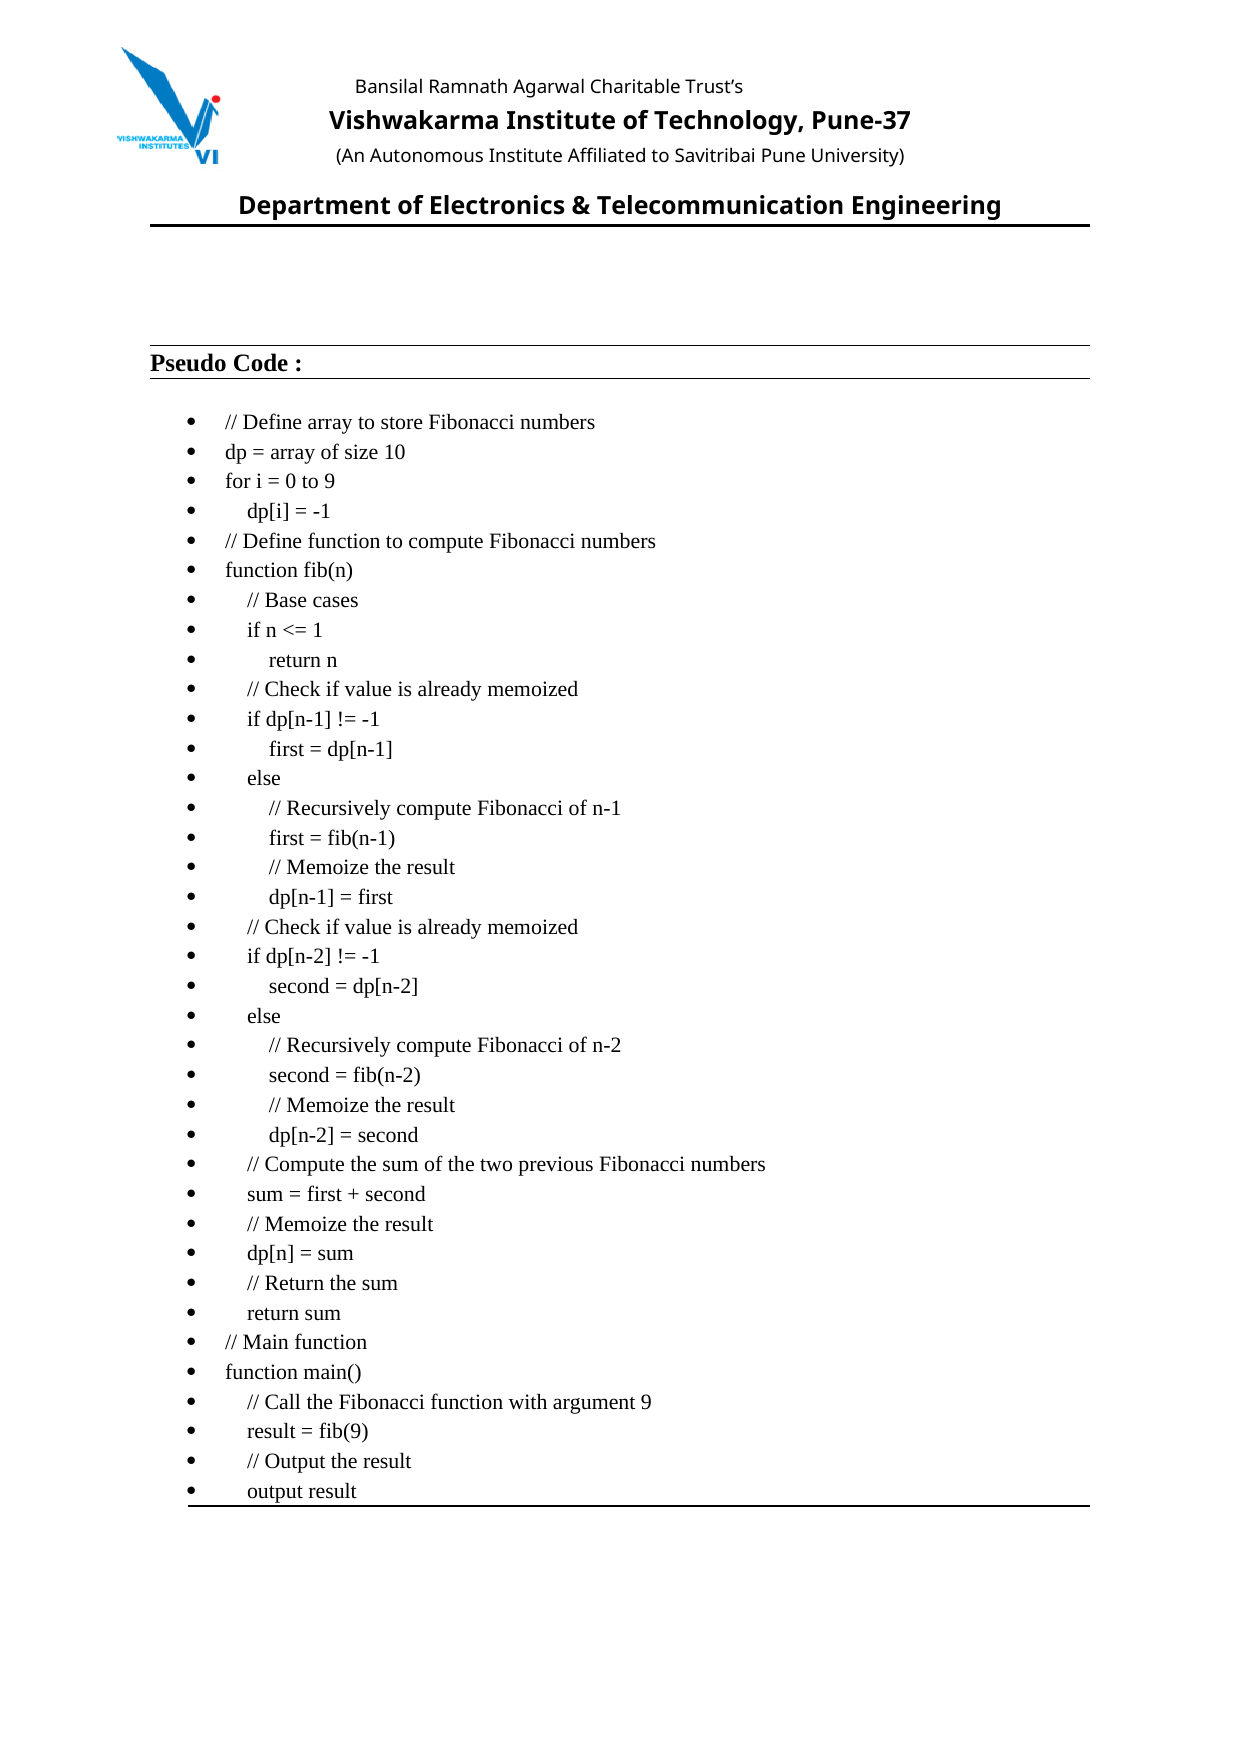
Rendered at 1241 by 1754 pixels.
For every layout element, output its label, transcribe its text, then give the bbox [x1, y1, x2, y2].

list first = fib(n-1) [187, 820, 1090, 850]
list // Check if value is already memoized [187, 909, 1090, 939]
text Pseudo Code : [150, 346, 1090, 378]
list dp[n] = sum [187, 1236, 1090, 1266]
list // Call the Fibonacci function with argument 9 [187, 1384, 1090, 1414]
list else [187, 761, 1090, 791]
list return sum [187, 1295, 1090, 1325]
list // Main function [187, 1325, 1090, 1354]
list // Define function to compute Fibonacci numbers [187, 523, 1090, 553]
list if dp[n-2] != -1 [187, 939, 1090, 969]
list else [187, 998, 1090, 1028]
list sum = first + second [187, 1176, 1090, 1206]
list result = fib(9) [187, 1414, 1090, 1444]
list if dp[n-1] != -1 [187, 701, 1090, 731]
list function fib(n) [187, 553, 1090, 583]
list // Check if value is already memoized [187, 672, 1090, 701]
list // Compute the sum of the two previous Fibonacci numbers [187, 1147, 1090, 1176]
list // Recursively compute Fibonacci of n-2 [187, 1028, 1090, 1058]
list output result [187, 1473, 1090, 1507]
list first = dp[n-1] [187, 731, 1090, 761]
list // Return the sum [187, 1266, 1090, 1295]
list second = dp[n-2] [187, 969, 1090, 998]
list // Base cases [187, 583, 1090, 612]
picture [114, 47, 228, 171]
list dp[n-1] = first [187, 879, 1090, 909]
list function main() [187, 1354, 1090, 1384]
list dp = array of size 10 [187, 434, 1090, 464]
list // Memoize the result [187, 850, 1090, 879]
list for i = 0 to 9 [187, 464, 1090, 494]
list dp[i] = -1 [187, 494, 1090, 523]
list dp[n-2] = second [187, 1117, 1090, 1147]
list if n <= 1 [187, 612, 1090, 642]
list // Recursively compute Fibonacci of n-1 [187, 791, 1090, 820]
list // Memoize the result [187, 1206, 1090, 1236]
list // Define array to store Fibonacci numbers [187, 404, 1090, 434]
list return n [187, 642, 1090, 672]
list // Output the result [187, 1444, 1090, 1473]
list // Memoize the result [187, 1087, 1090, 1117]
list second = fib(n-2) [187, 1058, 1090, 1087]
